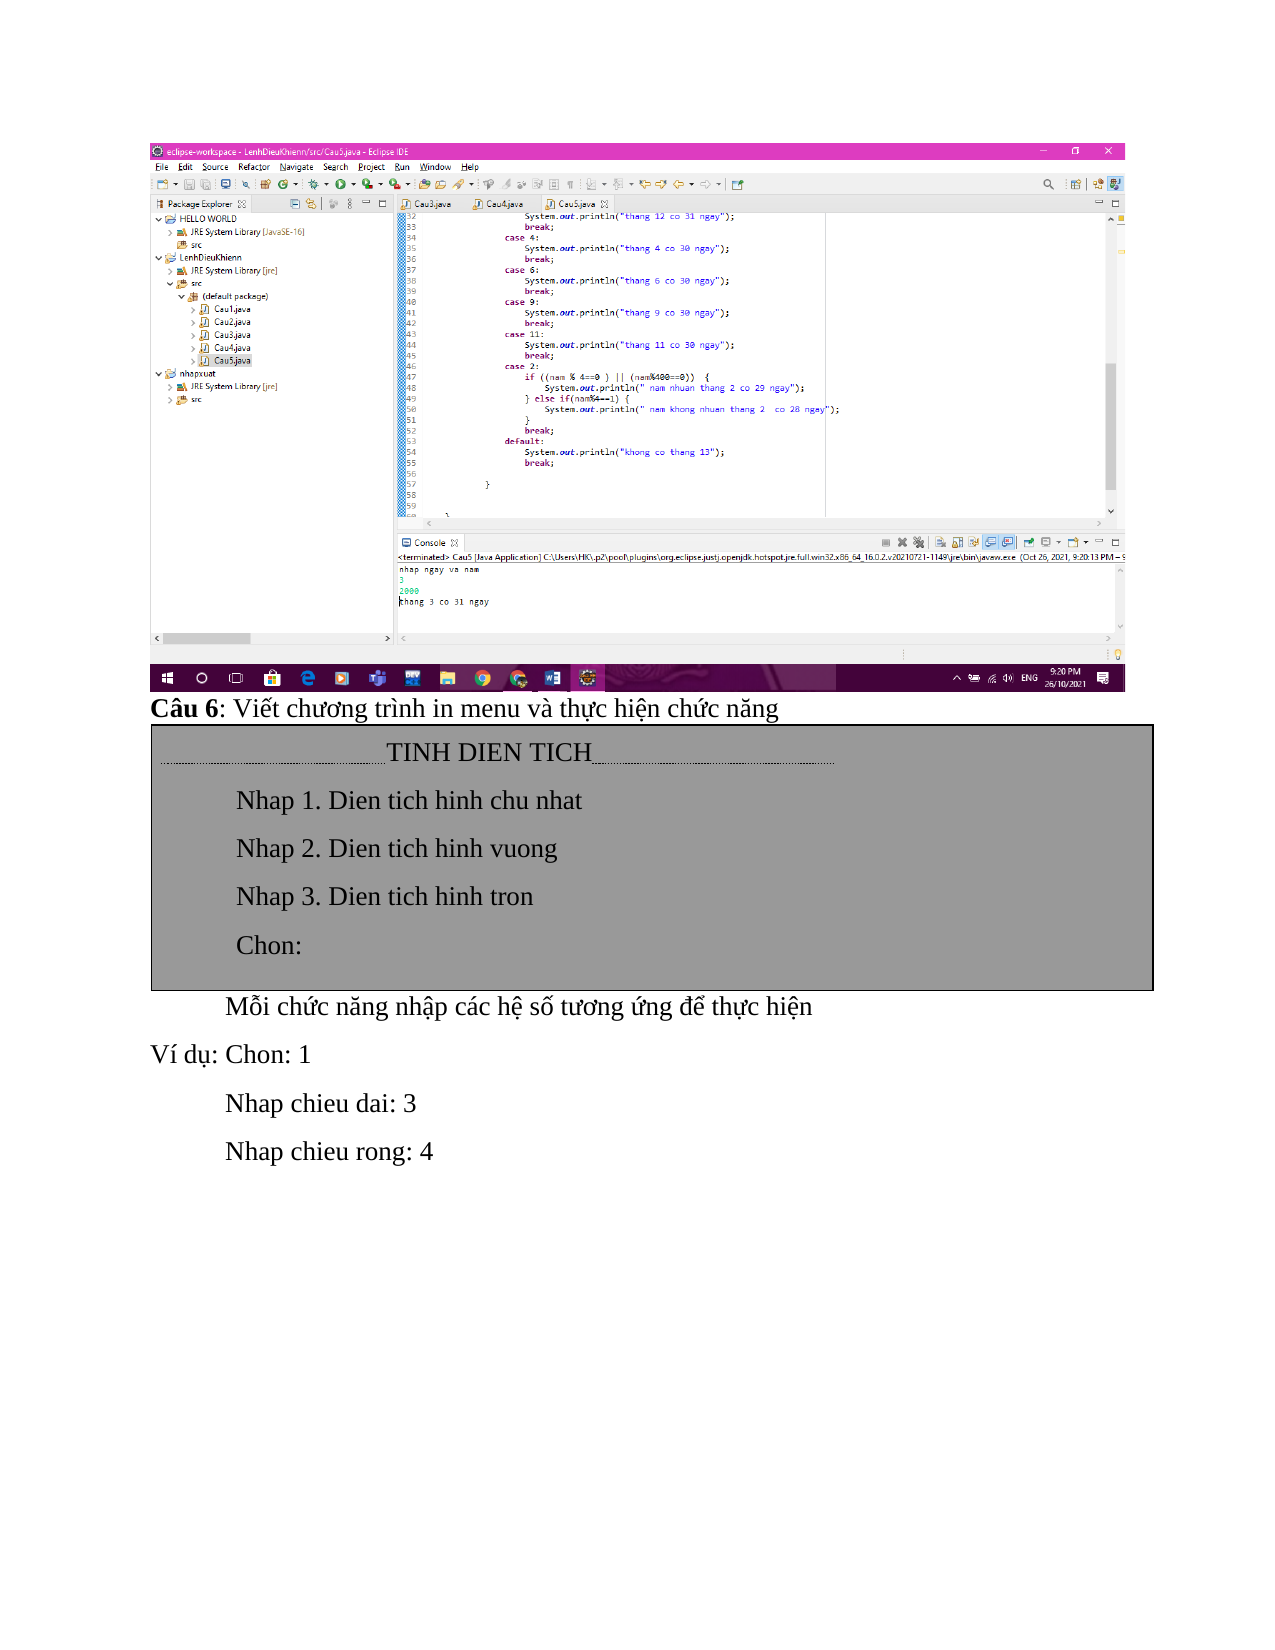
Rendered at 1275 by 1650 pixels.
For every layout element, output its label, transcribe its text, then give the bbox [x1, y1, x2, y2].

text Ví dụ: Chon: 1 [150, 1038, 1181, 1069]
text Nhap chieu dai: 3 Nhap chieu rong: 4 [225, 1087, 452, 1166]
text Mỗi chức năng nhập các hệ số tương ứng để thực hiện [225, 992, 1181, 1021]
picture [150, 143, 1125, 692]
